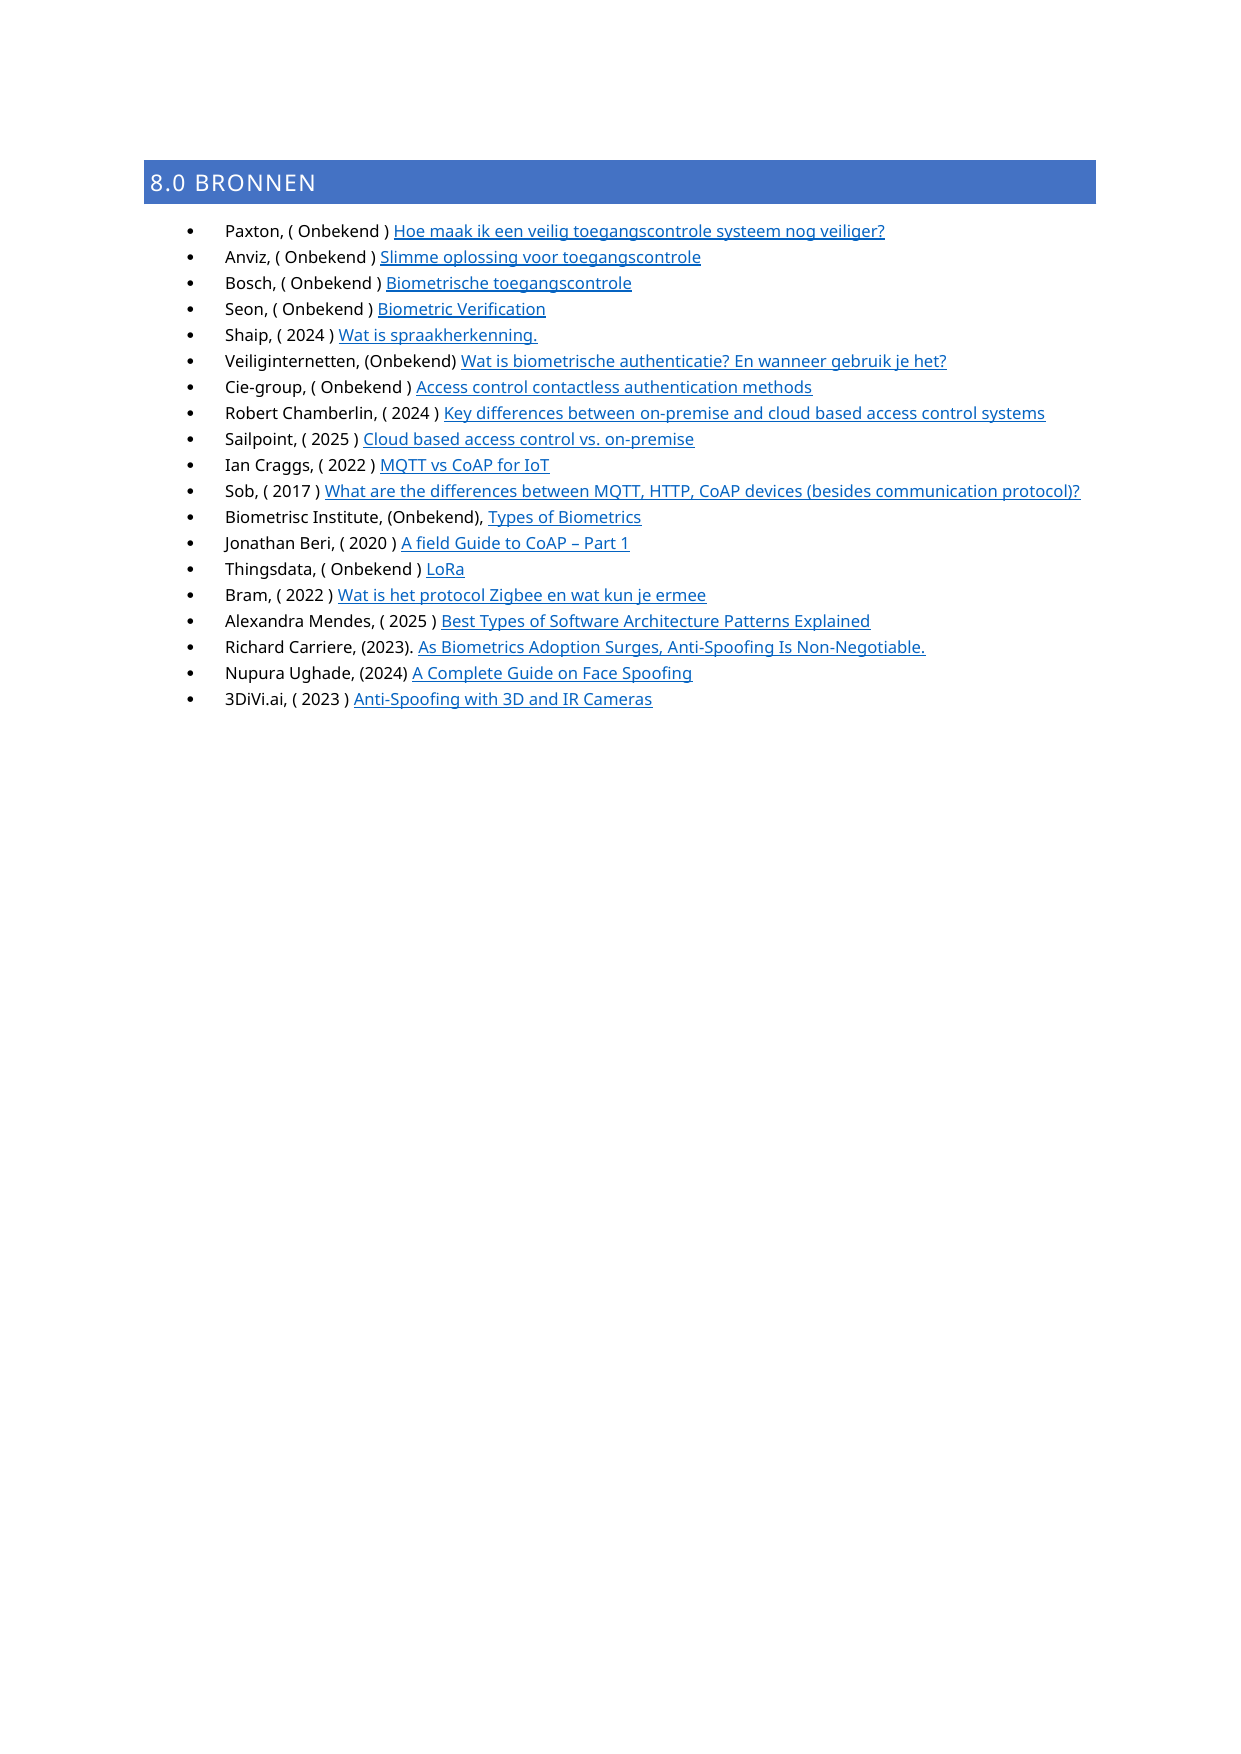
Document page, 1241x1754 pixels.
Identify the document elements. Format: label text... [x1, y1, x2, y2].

list Nupura Ughade, (2024) A Complete Guide on Face Spoofing [187, 662, 1090, 685]
list Sob, ( 2017 ) What are the differences between MQTT, HTTP, CoAP devices (besides communication protocol)? [187, 480, 1090, 502]
list Seon, ( Onbekend ) Biometric Verification [187, 297, 1090, 320]
list Alexandra Mendes, ( 2025 ) Best Types of Software Architecture Patterns Explained [187, 610, 1090, 633]
list Bosch, ( Onbekend ) Biometrische toegangscontrole [187, 271, 1090, 294]
list Richard Carriere, (2023). As Biometrics Adoption Surges, Anti-Spoofing Is Non-Negotiable. [187, 636, 1090, 659]
list Biometrisc Institute, (Onbekend), Types of Biometrics [187, 506, 1090, 528]
list Bram, ( 2022 ) Wat is het protocol Zigbee en wat kun je ermee [187, 584, 1090, 607]
list Robert Chamberlin, ( 2024 ) Key differences between on-premise and cloud based access control systems [187, 402, 1090, 424]
list Ian Craggs, ( 2022 ) MQTT vs CoAP for IoT [187, 454, 1090, 476]
subtitle 8.0 Bronnen [150, 167, 1090, 198]
list Veiliginternetten, (Onbekend) Wat is biometrische authenticatie? En wanneer gebruik je het? [187, 349, 1090, 372]
list Shaip, ( 2024 ) Wat is spraakherkenning. [187, 323, 1090, 346]
list Paxton, ( Onbekend ) Hoe maak ik een veilig toegangscontrole systeem nog veiliger? [187, 219, 1090, 242]
list Cie-group, ( Onbekend ) Access control contactless authentication methods [187, 376, 1090, 398]
list Sailpoint, ( 2025 ) Cloud based access control vs. on-premise [187, 428, 1090, 450]
list Anviz, ( Onbekend ) Slimme oplossing voor toegangscontrole [187, 245, 1090, 268]
list Jonathan Beri, ( 2020 ) A field Guide to CoAP – Part 1 [187, 532, 1090, 554]
list 3DiVi.ai, ( 2023 ) Anti-Spoofing with 3D and IR Cameras [187, 688, 1090, 711]
list Thingsdata, ( Onbekend ) LoRa [187, 558, 1090, 581]
